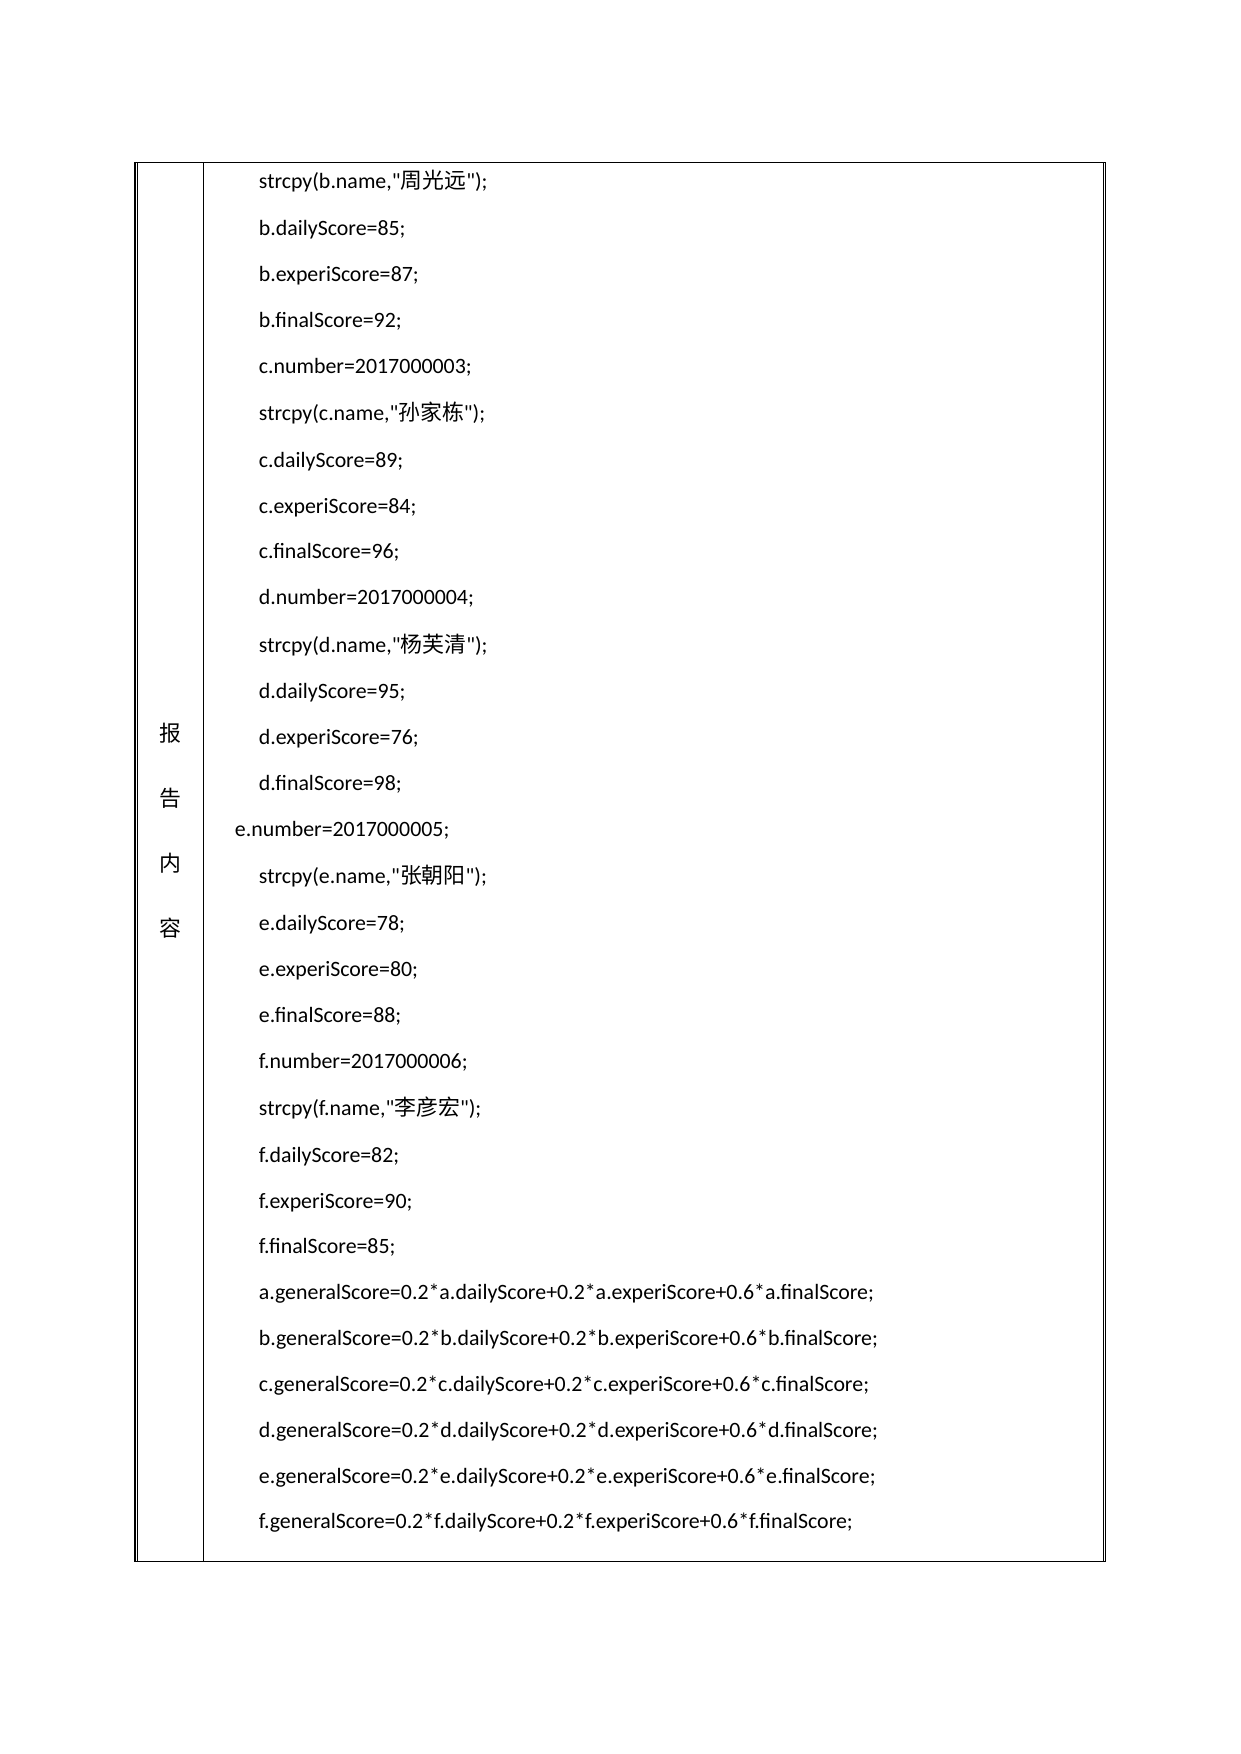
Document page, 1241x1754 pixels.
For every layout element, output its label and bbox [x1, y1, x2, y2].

table_cell [204, 163, 1103, 1561]
table_cell [138, 163, 203, 1561]
